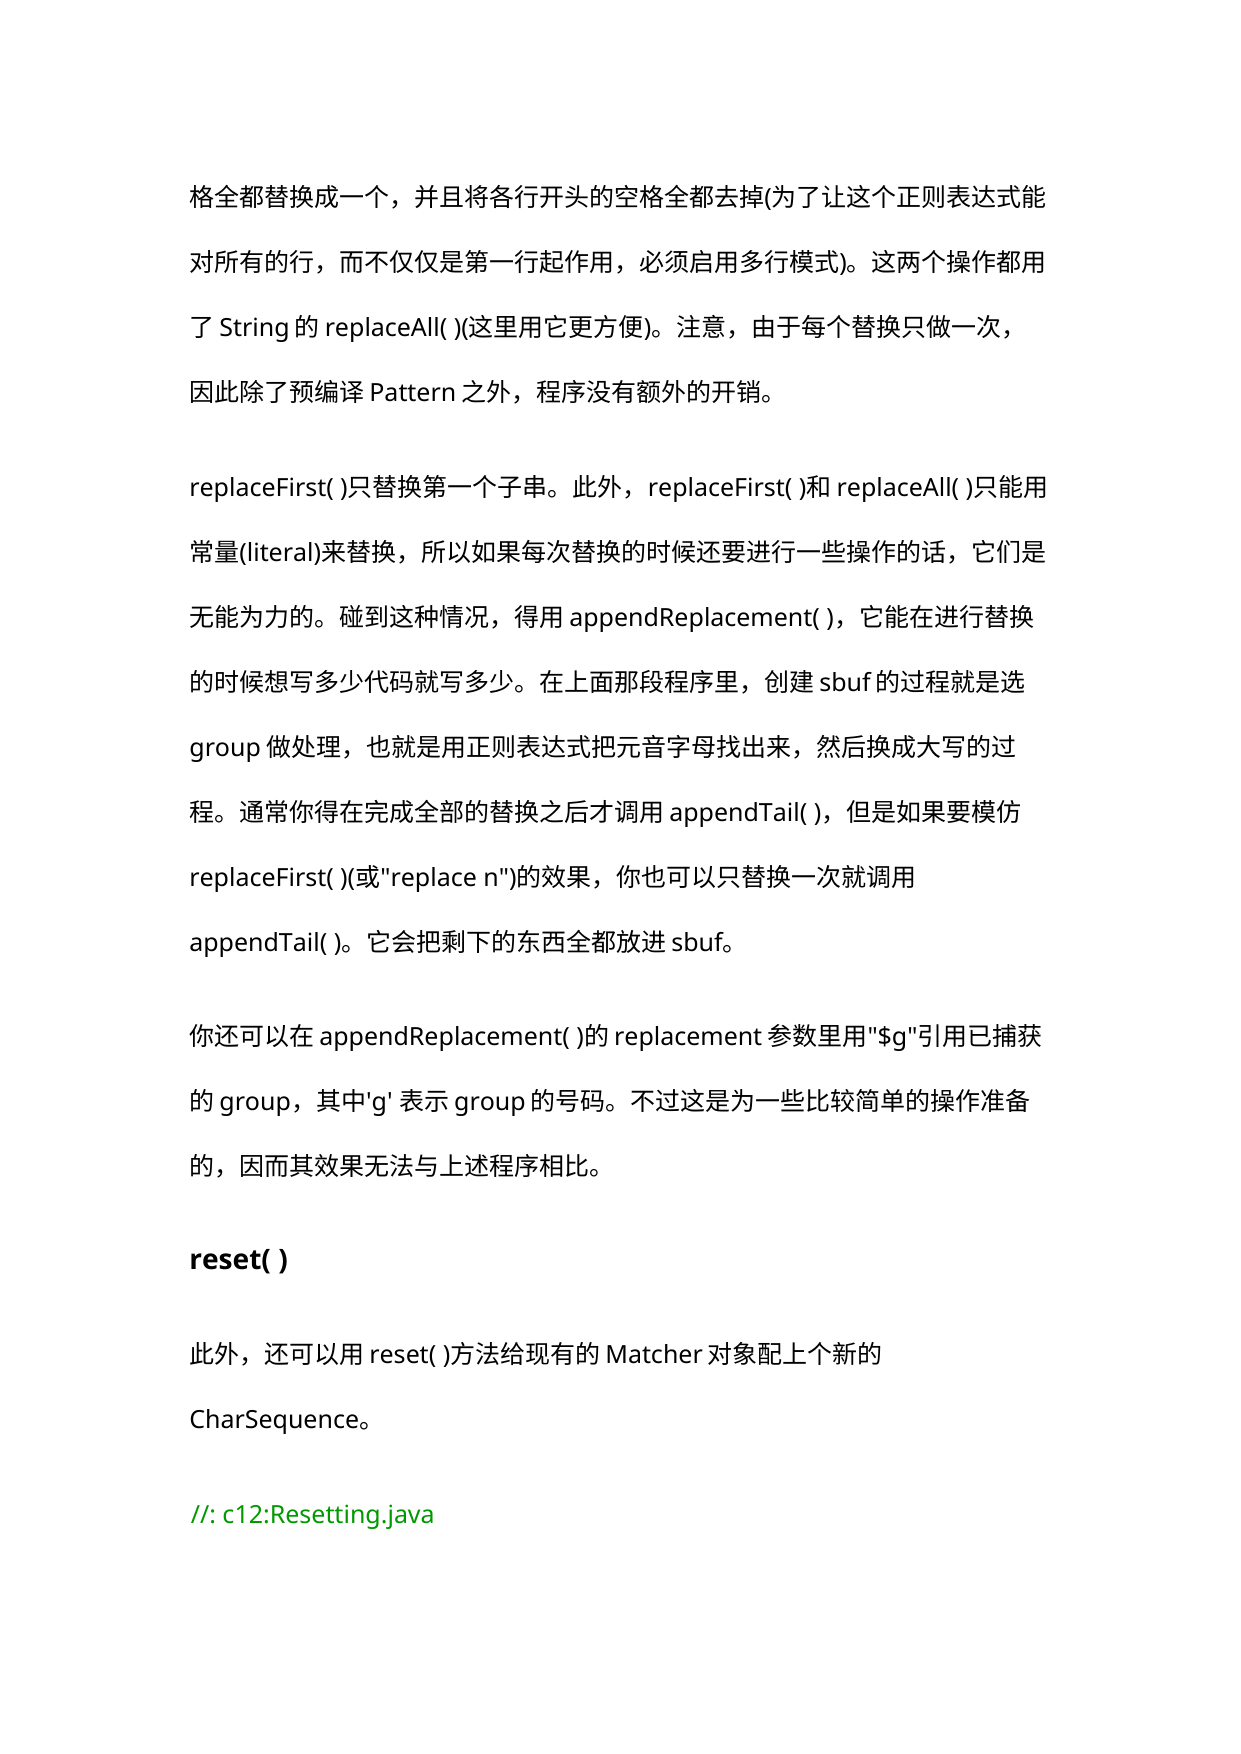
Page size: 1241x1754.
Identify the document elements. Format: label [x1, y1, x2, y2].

table_header [188, 162, 1053, 1549]
